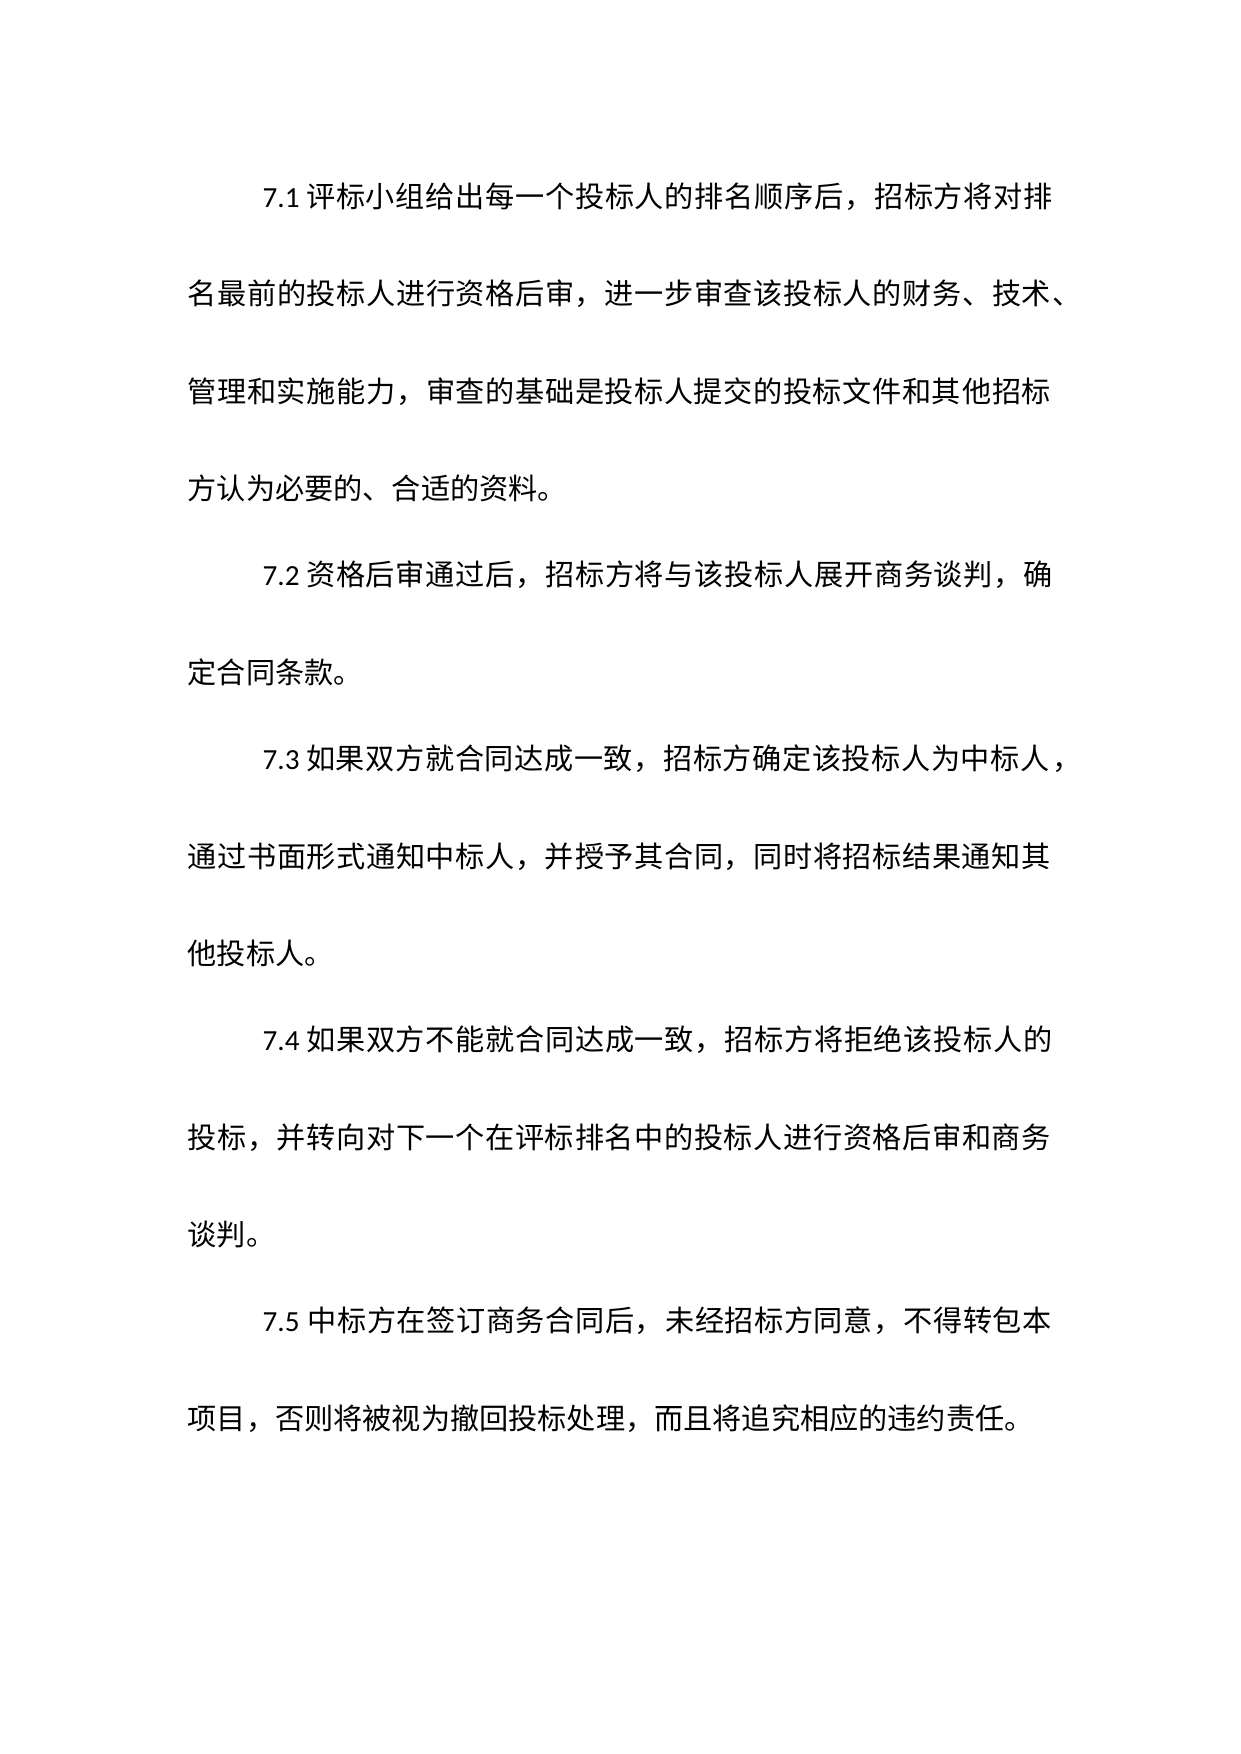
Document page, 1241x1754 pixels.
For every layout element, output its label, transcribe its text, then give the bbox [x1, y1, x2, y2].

text 7.1评标小组给出每一个投标人的排名顺序后，招标方将对排名最前的投标人进行资格后审，进一步审查该投标人的财务、技术、管理和实施能力，审查的基础是投标人提交的投标文件和其他招标方认为必要的、合适的资料。 [187, 162, 1053, 519]
text 7.2资格后审通过后，招标方将与该投标人展开商务谈判，确定合同条款。 [187, 541, 1053, 703]
text 7.3如果双方就合同达成一致，招标方确定该投标人为中标人，通过书面形式通知中标人，并授予其合同，同时将招标结果通知其他投标人。 [187, 724, 1053, 984]
text 7.5 中标方在签订商务合同后，未经招标方同意，不得转包本项目，否则将被视为撤回投标处理，而且将追究相应的违约责任。 [187, 1287, 1053, 1449]
text 7.4如果双方不能就合同达成一致，招标方将拒绝该投标人的投标，并转向对下一个在评标排名中的投标人进行资格后审和商务谈判。 [187, 1005, 1053, 1265]
